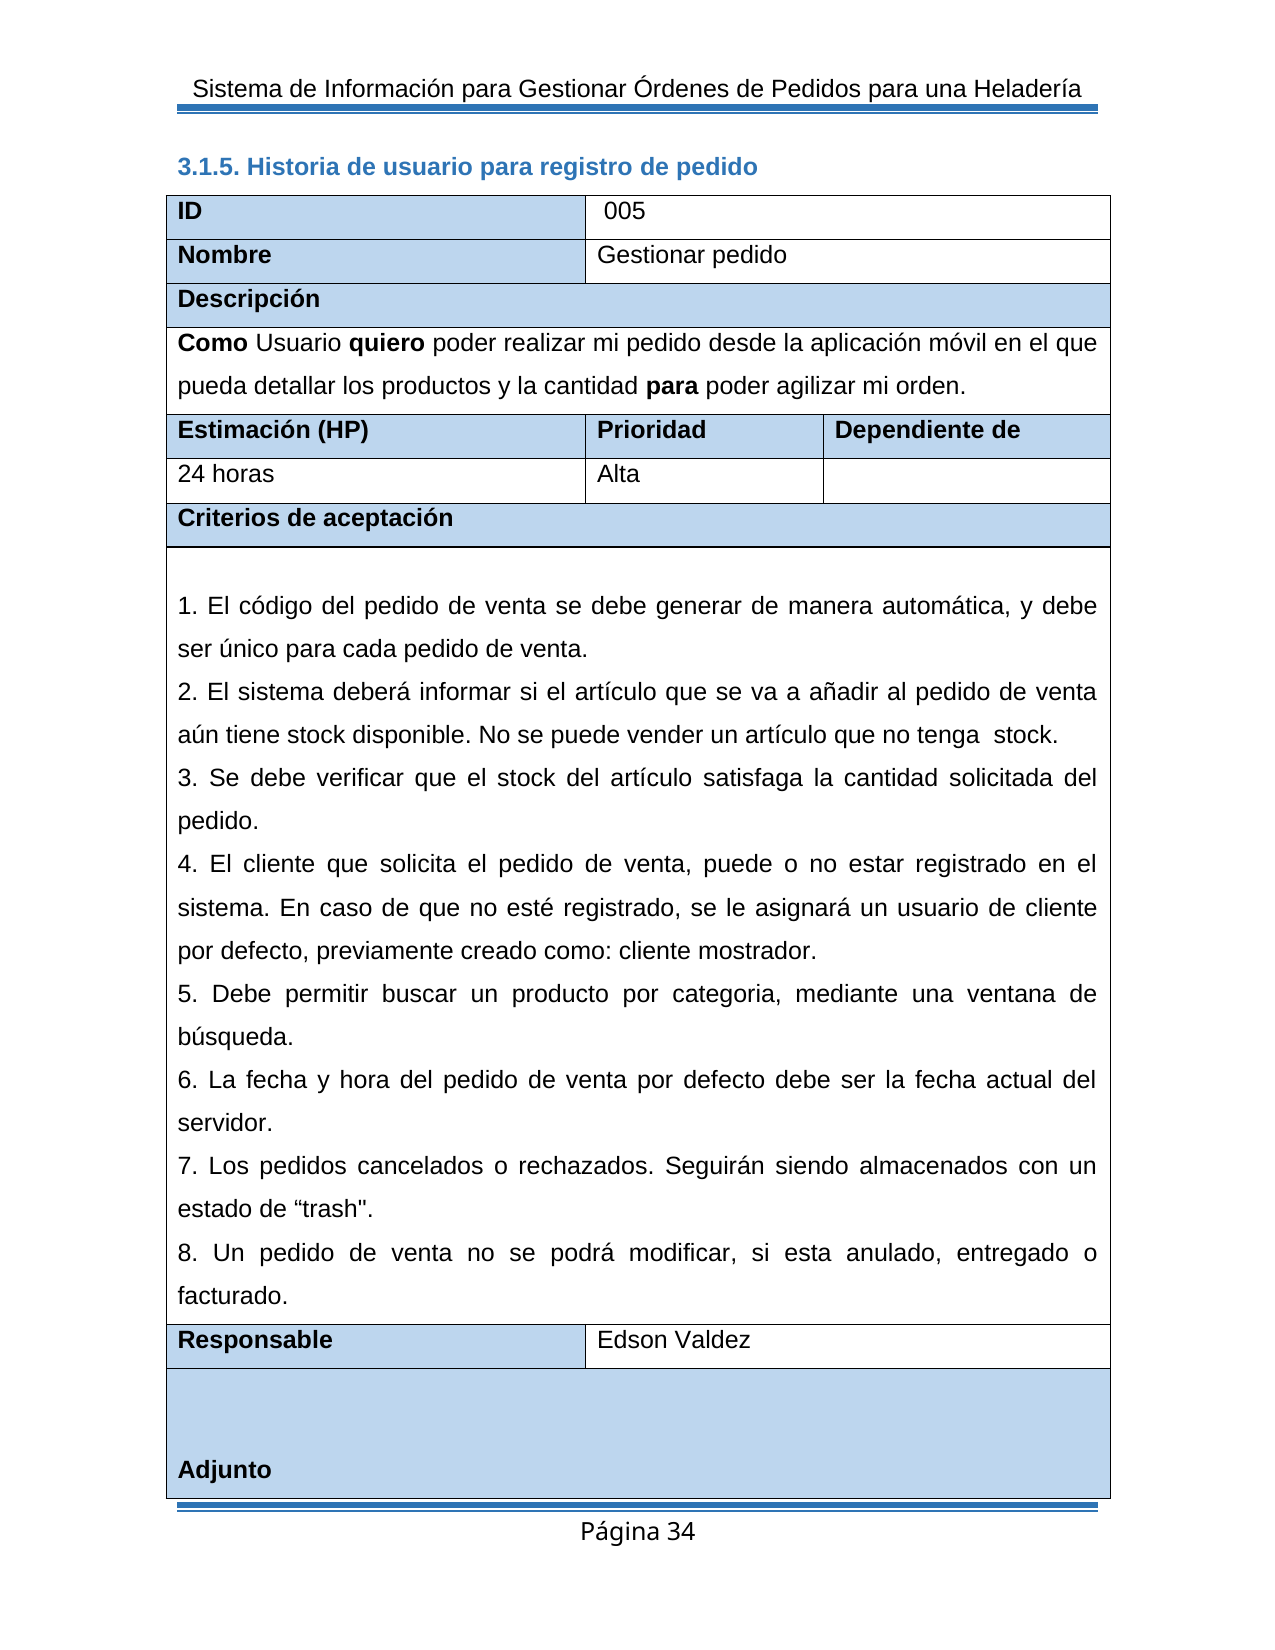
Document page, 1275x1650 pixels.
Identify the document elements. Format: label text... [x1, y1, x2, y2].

table_cell 1. El código del pedido de venta se debe generar de manera automática, y debe ser único para cada pedido de venta. 2. El sistema deberá informar si el artículo que se va a añadir al pedido de venta aún tiene stock disponible. No se puede vender un artículo que no tenga stock. 3. Se debe verificar que el stock del artículo satisfaga la cantidad solicitada del pedido. 4. El cliente que solicita el pedido de venta, puede o no estar registrado en el sistema. En caso de que no esté registrado, se le asignará un usuario de cliente por defecto, previamente creado como: cliente mostrador. 5. Debe permitir buscar un producto por categoria, mediante una ventana de búsqueda. 6. La fecha y hora del pedido de venta por defecto debe ser la fecha actual del servidor. 7. Los pedidos cancelados o rechazados. Seguirán siendo almacenados con un estado de “trash". 8. Un pedido de venta no se podrá modificar, si esta anulado, entregado o facturado. [167, 548, 1110, 1324]
table_cell Estimación (HP) [167, 415, 585, 458]
table_cell Adjunto [167, 1369, 1110, 1498]
table_cell 24 horas [167, 459, 585, 502]
table_header 005 [586, 196, 1110, 239]
table_cell Gestionar pedido [586, 240, 1110, 283]
table_cell Alta [586, 459, 823, 502]
table_header ID [167, 196, 585, 239]
table_cell Descripción [167, 284, 1110, 327]
table_cell Responsable [167, 1325, 585, 1368]
table_cell Criterios de aceptación [167, 504, 1110, 546]
table_cell [824, 459, 1110, 502]
table_cell Edson Valdez [586, 1325, 1110, 1368]
table_cell Nombre [167, 240, 585, 283]
subtitle 3.1.5. Historia de usuario para registro de pedido [177, 152, 1098, 181]
table_cell Como Usuario quiero poder realizar mi pedido desde la aplicación móvil en el que pueda detallar los productos y la cantidad para poder agilizar mi orden. [167, 328, 1110, 414]
table_cell Dependiente de [824, 415, 1110, 458]
table_cell Prioridad [586, 415, 823, 458]
